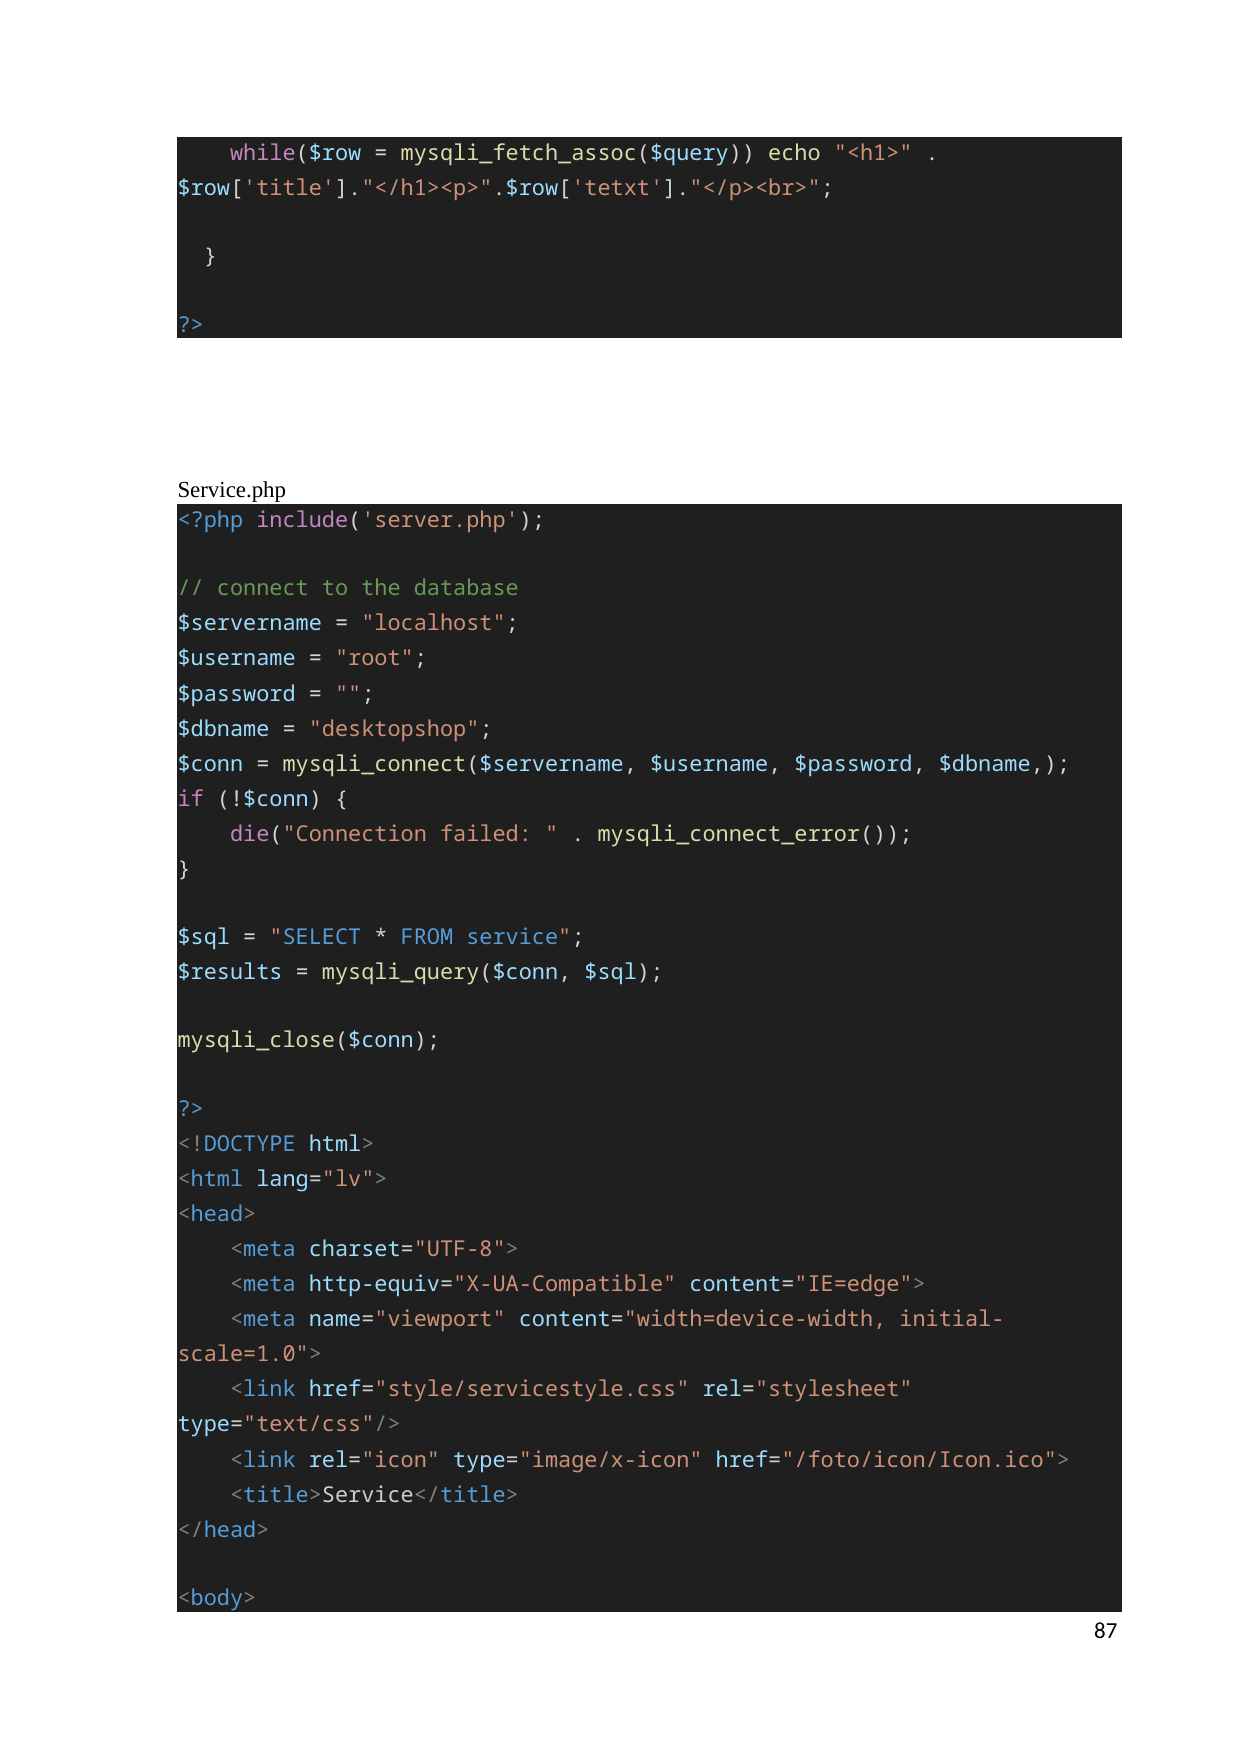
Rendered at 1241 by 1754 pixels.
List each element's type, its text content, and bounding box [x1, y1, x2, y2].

text <link href="style/servicestyle.css" rel="stylesheet" type="text/css"/> [177, 1373, 1122, 1438]
text $username = "root"; [177, 642, 1122, 672]
text die("Connection failed: " . mysqli_connect_error()); [177, 818, 1122, 848]
text $password = ""; [177, 677, 1122, 707]
text } [177, 853, 1122, 883]
text $sql = "SELECT * FROM service"; [177, 921, 1122, 951]
text <link rel="icon" type="image/x-icon" href="/foto/icon/Icon.ico"> [177, 1443, 1122, 1473]
text <meta charset="UTF-8"> [177, 1233, 1122, 1263]
text $conn = mysqli_connect($servername, $username, $password, $dbname,); [177, 748, 1122, 777]
text ?> [177, 309, 1122, 338]
text <title>Service</title> [177, 1479, 1122, 1508]
text <html lang="lv"> [177, 1163, 1122, 1192]
text $servername = "localhost"; [177, 607, 1122, 637]
text <meta name="viewport" content="width=device-width, initial-scale=1.0"> [177, 1303, 1122, 1368]
text <body> [177, 1582, 1122, 1612]
text if (!$conn) { [177, 783, 1122, 813]
text mysqli_close($conn); [177, 1024, 1122, 1054]
text <head> [177, 1198, 1122, 1228]
text <?php include('server.php'); [177, 504, 1122, 534]
text $dbname = "desktopshop"; [177, 713, 1122, 742]
text <!DOCTYPE html> [177, 1128, 1122, 1157]
text Service.php [177, 476, 1122, 502]
text while($row = mysqli_fetch_assoc($query)) echo "<h1>" .$row['title']."</h1><p>".$row['tetxt']."</p><br>"; [177, 137, 1122, 202]
text } [177, 241, 1122, 270]
text $results = mysqli_query($conn, $sql); [177, 956, 1122, 986]
text <meta http-equiv="X-UA-Compatible" content="IE=edge"> [177, 1268, 1122, 1298]
text </head> [177, 1514, 1122, 1543]
text // connect to the database [177, 572, 1122, 602]
text ?> [177, 1092, 1122, 1122]
